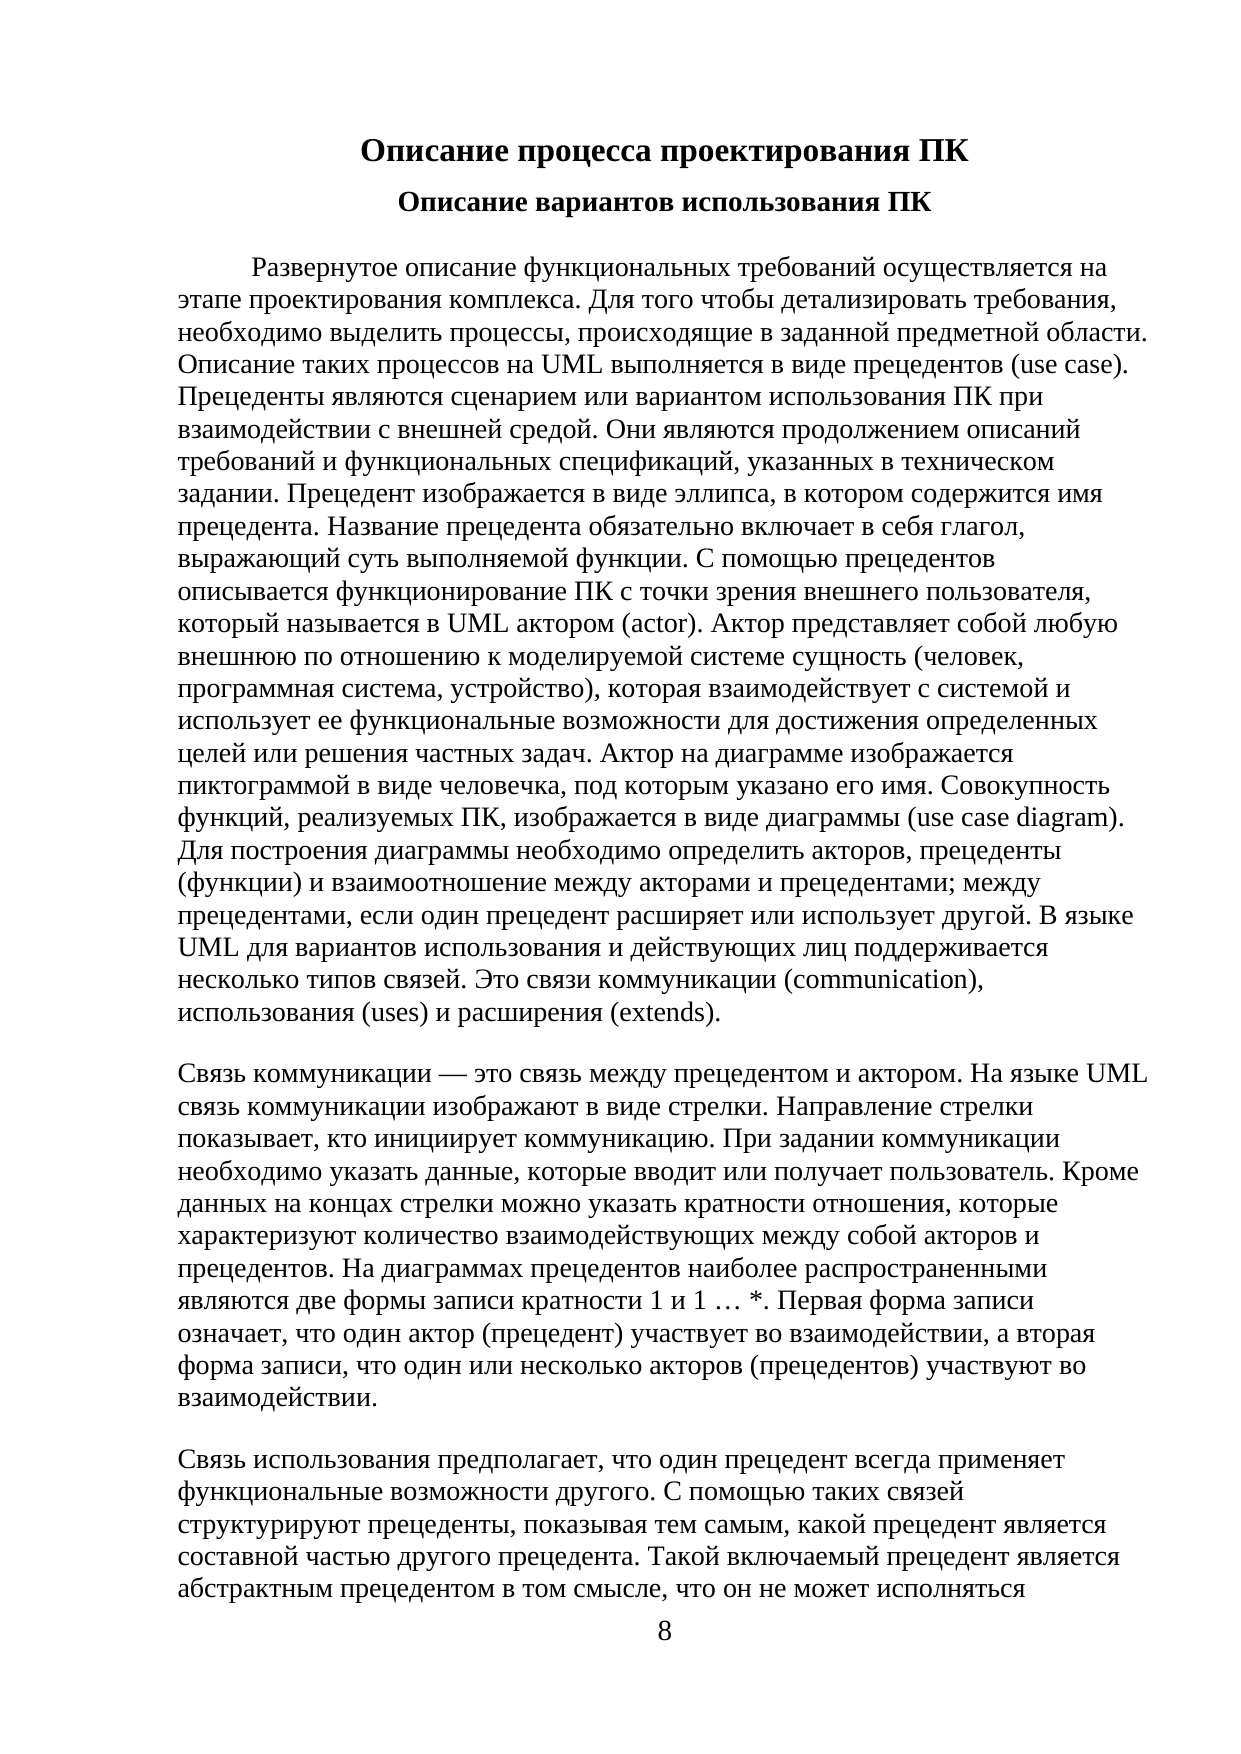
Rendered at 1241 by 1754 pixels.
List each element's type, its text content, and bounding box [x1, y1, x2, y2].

text Связь коммуникации — это связь между прецедентом и актором. На языке UML связь коммуникации изображают в виде стрелки. Направление стрелки показывает, кто инициирует коммуникацию. При задании коммуникации необходимо указать данные, которые вводит или получает пользователь. Кроме данных на концах стрелки можно указать кратности отношения, которые характеризуют количество взаимодействующих между собой акторов и прецедентов. На диаграммах прецедентов наиболее распространенными являются две формы записи кратности 1 и 1 … *. Первая форма записи означает, что один актор (прецедент) участвует во взаимодействии, а вторая форма записи, что один или несколько акторов (прецедентов) участвуют во взаимодействии. [177, 1056, 1152, 1413]
subtitle Описание процесса проектирования ПК [177, 131, 1152, 169]
text Развернутое описание функциональных требований осуществляется на этапе проектирования комплекса. Для того чтобы детализировать требования, необходимо выделить процессы, происходящие в заданной предметной области. Описание таких процессов на UML выполняется в виде прецедентов (use case). Прецеденты являются сценарием или вариантом использования ПК при взаимодействии с внешней средой. Они являются продолжением описаний требований и функциональных спецификаций, указанных в техническом задании. Прецедент изображается в виде эллипса, в котором содержится имя прецедента. Название прецедента обязательно включает в себя глагол, выражающий суть выполняемой функции. С помощью прецедентов описывается функционирование ПК с точки зрения внешнего пользователя, который называется в UML актором (actor). Актор представляет собой любую внешнюю по отношению к моделируемой системе сущность (человек, программная система, устройство), которая взаимодействует с системой и использует ее функциональные возможности для достижения определенных целей или решения частных задач. Актор на диаграмме изображается пиктограммой в виде человечка, под которым указано его имя. Совокупность функций, реализуемых ПК, изображается в виде диаграммы (use case diagram). Для построения диаграммы необходимо определить акторов, прецеденты (функции) и взаимоотношение между акторами и прецедентами; между прецедентами, если один прецедент расширяет или использует другой. В языке UML для вариантов использования и действующих лиц поддерживается несколько типов связей. Это связи коммуникации (communication), использования (uses) и расширения (extends). [177, 250, 1152, 1027]
subtitle Описание вариантов использования ПК [177, 184, 1152, 218]
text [177, 1442, 1152, 1604]
